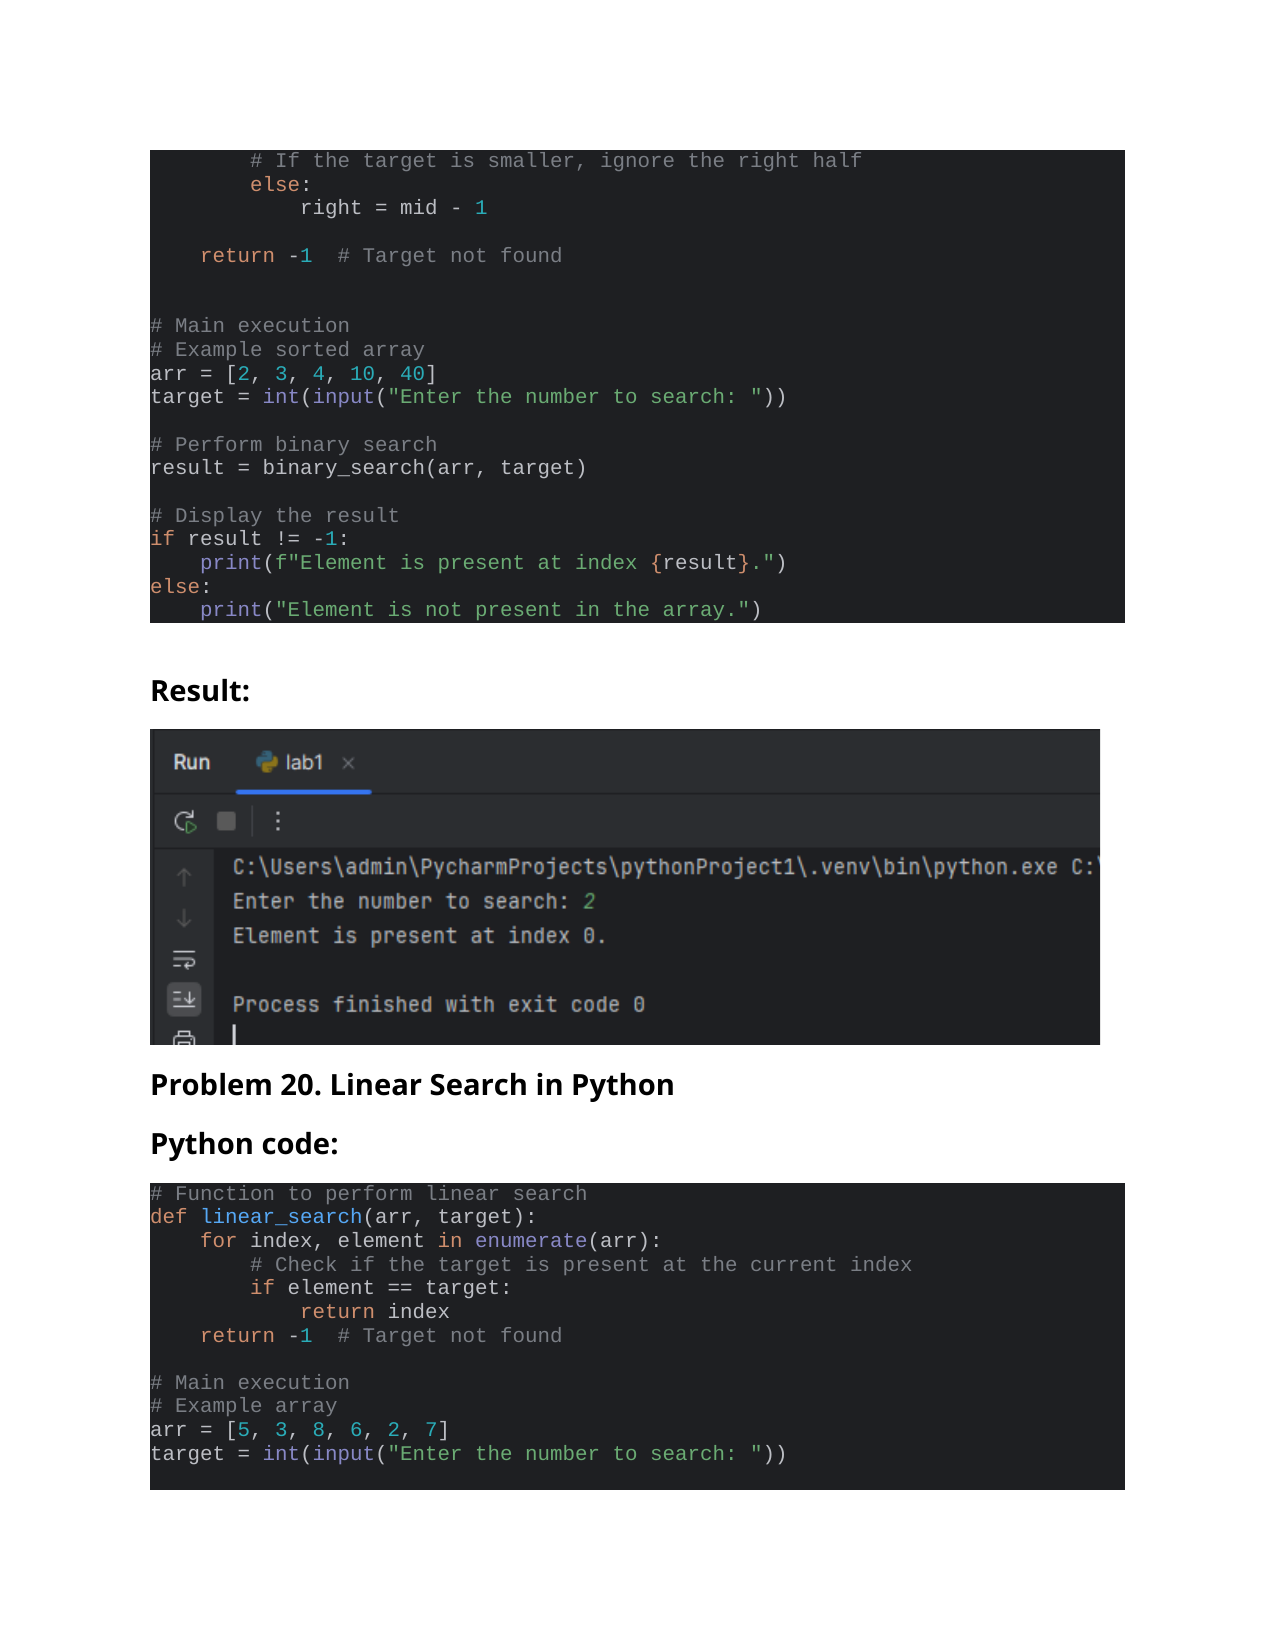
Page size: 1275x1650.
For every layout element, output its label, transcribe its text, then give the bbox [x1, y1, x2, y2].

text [150, 150, 1125, 623]
text Python code: [150, 1123, 1125, 1163]
picture [150, 729, 1100, 1045]
text Result: [150, 670, 1125, 709]
text Problem 20. Linear Search in Python [150, 1064, 1125, 1103]
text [150, 1183, 1125, 1490]
